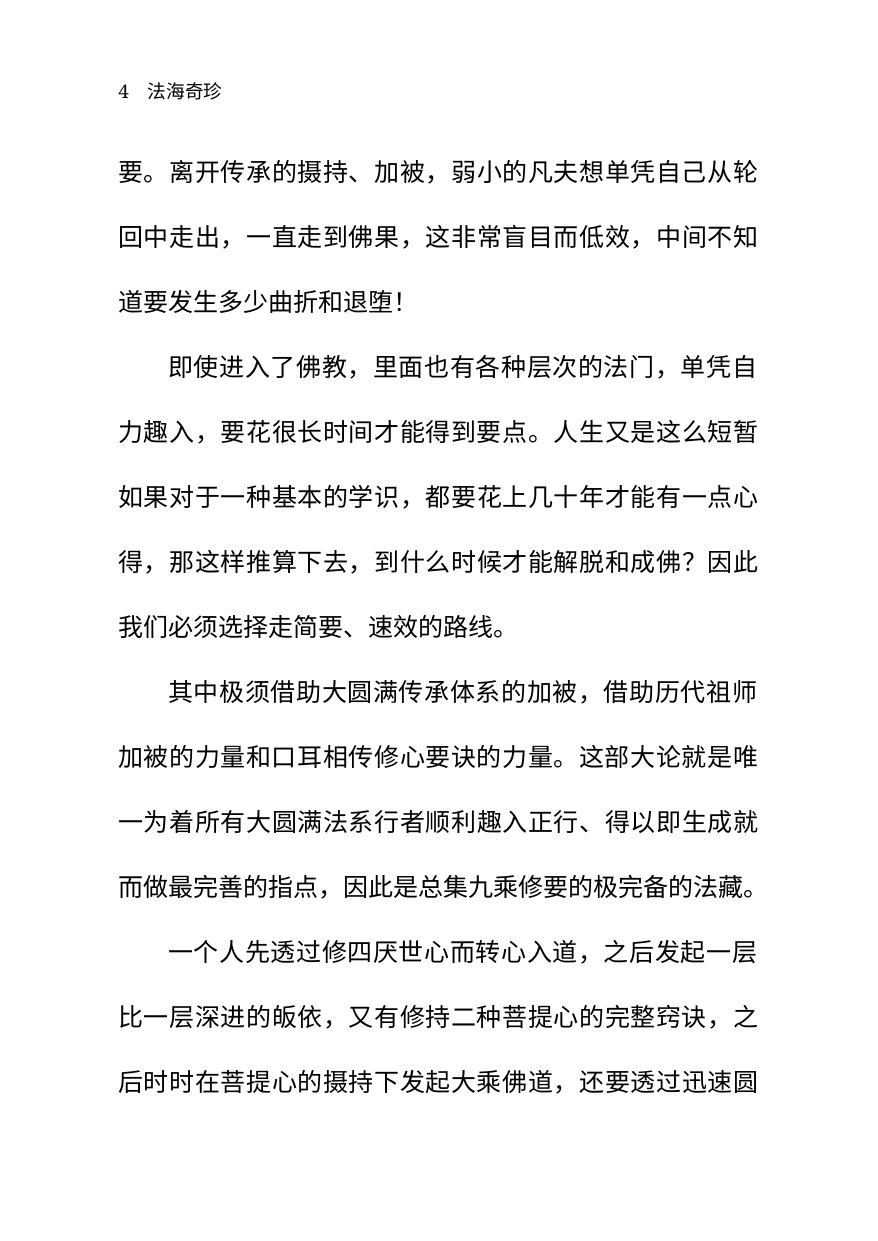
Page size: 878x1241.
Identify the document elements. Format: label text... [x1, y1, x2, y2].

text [118, 918, 759, 1113]
text 其中极须借助大圆满传承体系的加被，借助历代祖师加被的力量和口耳相传修心要诀的力量。这部大论就是唯一为着所有大圆满法系行者顺利趣入正行、得以即生成就而做最完善的指点，因此是总集九乘修要的极完备的法藏。 [118, 658, 759, 918]
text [118, 138, 759, 333]
text 即使进入了佛教，里面也有各种层次的法门，单凭自力趣入，要花很长时间才能得到要点。人生又是这么短暂，如果对于一种基本的学识，都要花上几十年才能有一点心得，那这样推算下去，到什么时候才能解脱和成佛？因此我们必须选择走简要、速效的路线。 [118, 333, 759, 658]
